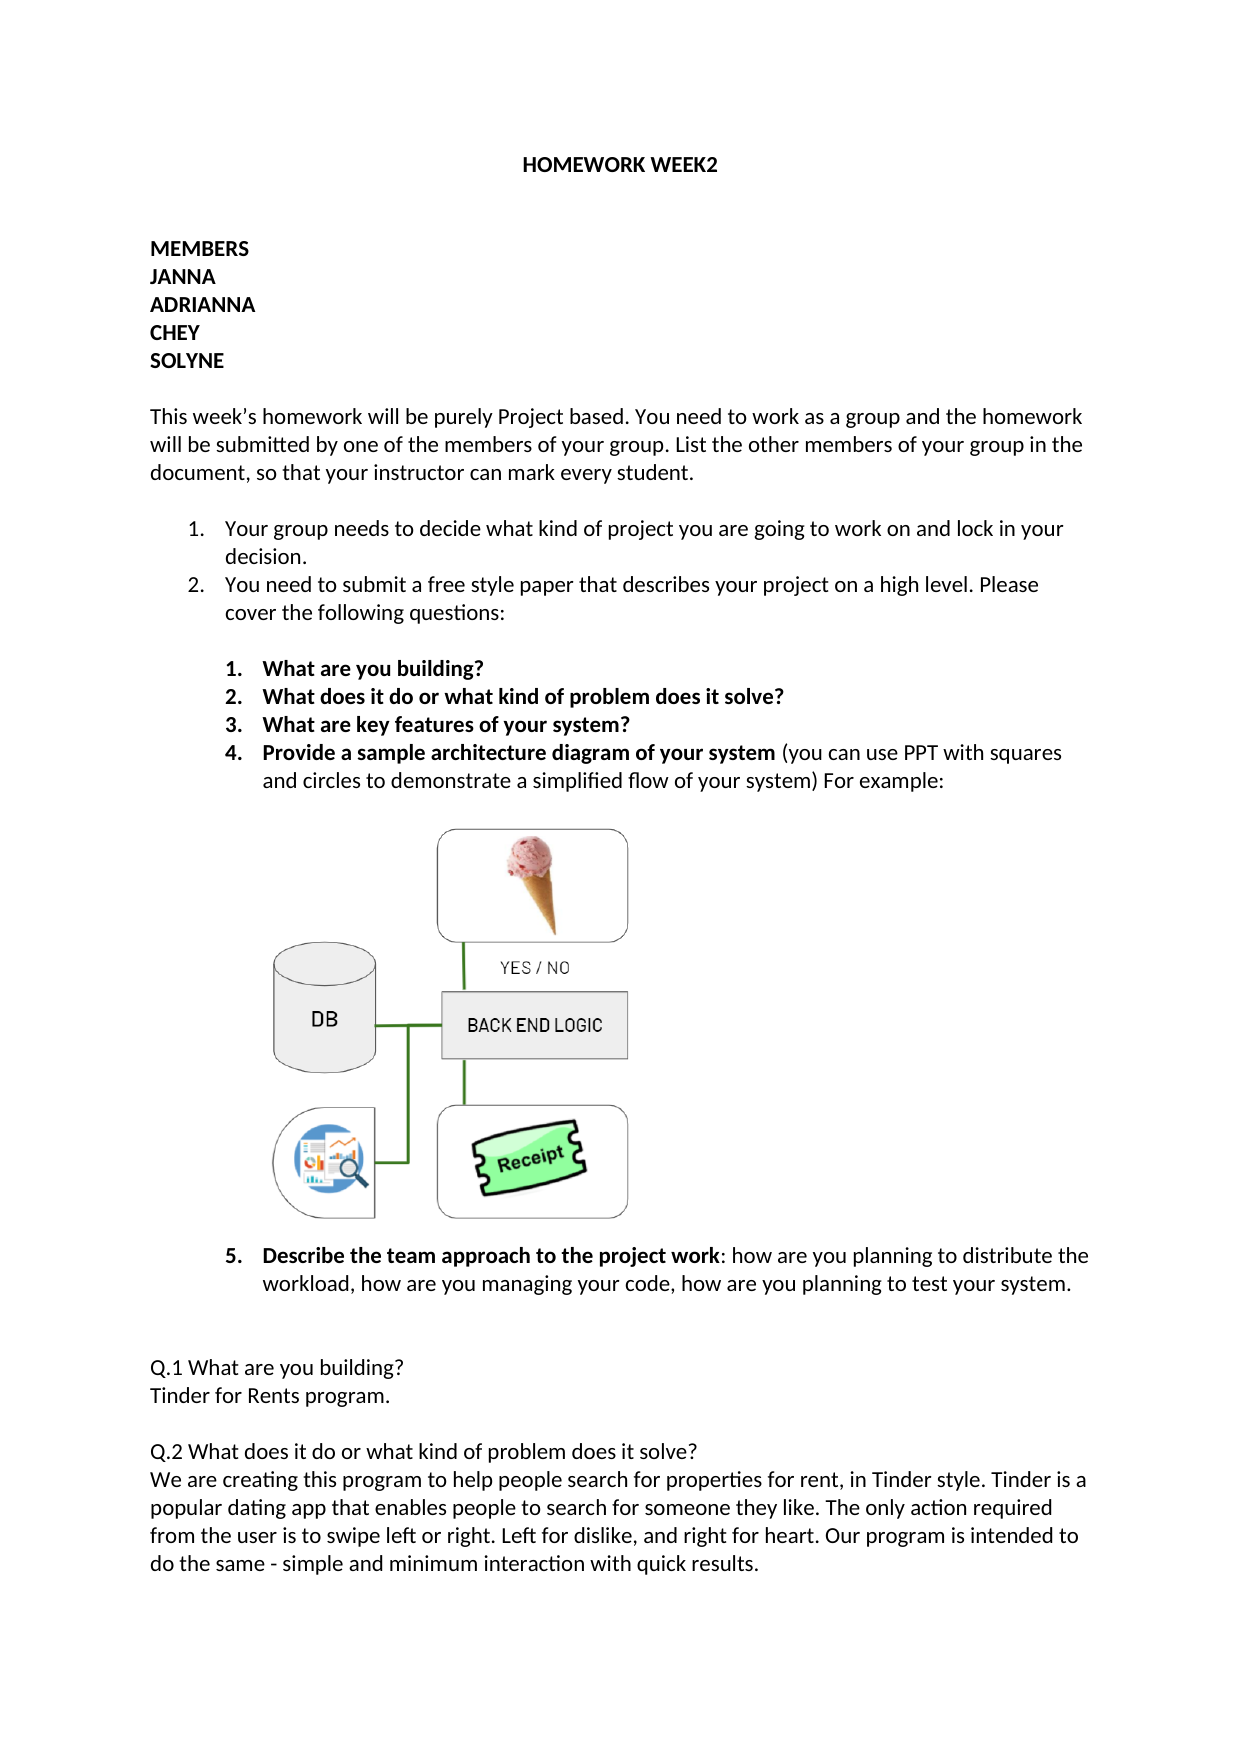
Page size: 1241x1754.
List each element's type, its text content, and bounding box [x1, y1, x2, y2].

picture [262, 822, 644, 1241]
list Your group needs to decide what kind of project you are going to work on and lock in your decision. [187, 514, 1090, 570]
text SOLYNE [150, 346, 1090, 374]
text CHEY [150, 318, 1090, 346]
list What does it do or what kind of problem does it solve? [225, 682, 1090, 710]
list Tinder for Rents program. [150, 1381, 1090, 1409]
text ADRIANNA [150, 290, 1090, 318]
list Describe the team approach to the project work: how are you planning to distribute the workload, how are you managing your code, how are you planning to test your system. [225, 1241, 1090, 1297]
list Q.1 What are you building? [150, 1353, 1090, 1381]
list What are you building? [225, 654, 1090, 682]
list You need to submit a free style paper that describes your project on a high level. Please cover the following questions: [187, 570, 1090, 626]
list We are creating this program to help people search for properties for rent, in Tinder style. Tinder is a popular dating app that enables people to search for someone they like. The only action required from the user is to swipe left or right. Left for dislike, and right for heart. Our program is intended to do the same - simple and minimum interaction with quick results. [150, 1465, 1090, 1577]
text MEMBERS [150, 234, 1090, 262]
text This week’s homework will be purely Project based. You need to work as a group and the homework will be submitted by one of the members of your group. List the other members of your group in the document, so that your instructor can mark every student. [150, 402, 1090, 486]
text HOMEWORK WEEK2 [150, 150, 1090, 178]
list Q.2 What does it do or what kind of problem does it solve? [150, 1437, 1090, 1465]
list Provide a sample architecture diagram of your system (you can use PPT with squares and circles to demonstrate a simplified flow of your system) For example: [225, 738, 1090, 794]
text JANNA [150, 262, 1090, 290]
list What are key features of your system? [225, 710, 1090, 738]
